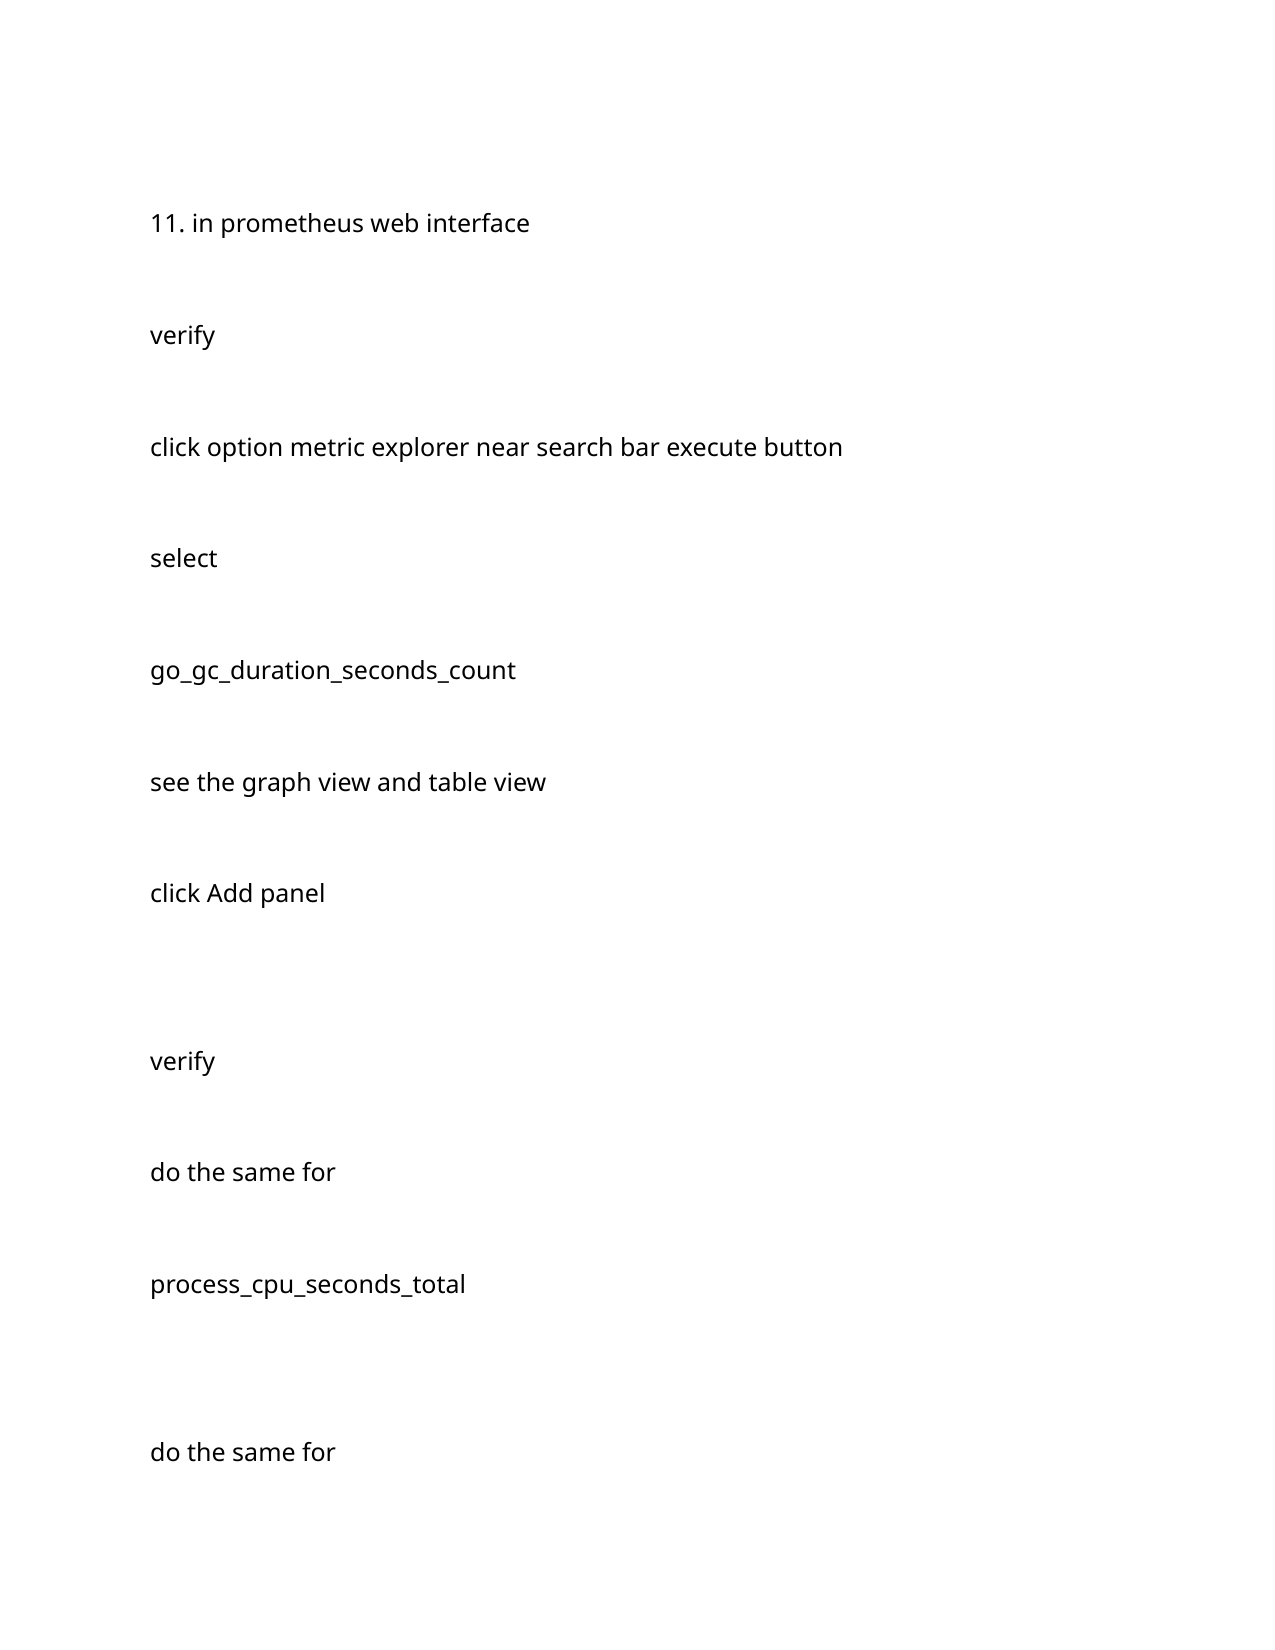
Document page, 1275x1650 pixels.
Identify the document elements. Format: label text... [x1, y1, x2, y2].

text verify [150, 317, 1125, 352]
text see the graph view and table view [150, 764, 1125, 798]
text click Add panel [150, 876, 1125, 910]
text process_cpu_seconds_total [150, 1267, 1125, 1301]
text select [150, 541, 1125, 575]
text click option metric explorer near search bar execute button [150, 429, 1125, 463]
text verify [150, 1043, 1125, 1077]
text do the same for [150, 1434, 1125, 1468]
text do the same for [150, 1155, 1125, 1189]
text 11. in prometheus web interface [150, 206, 1125, 240]
text go_gc_duration_seconds_count [150, 652, 1125, 687]
